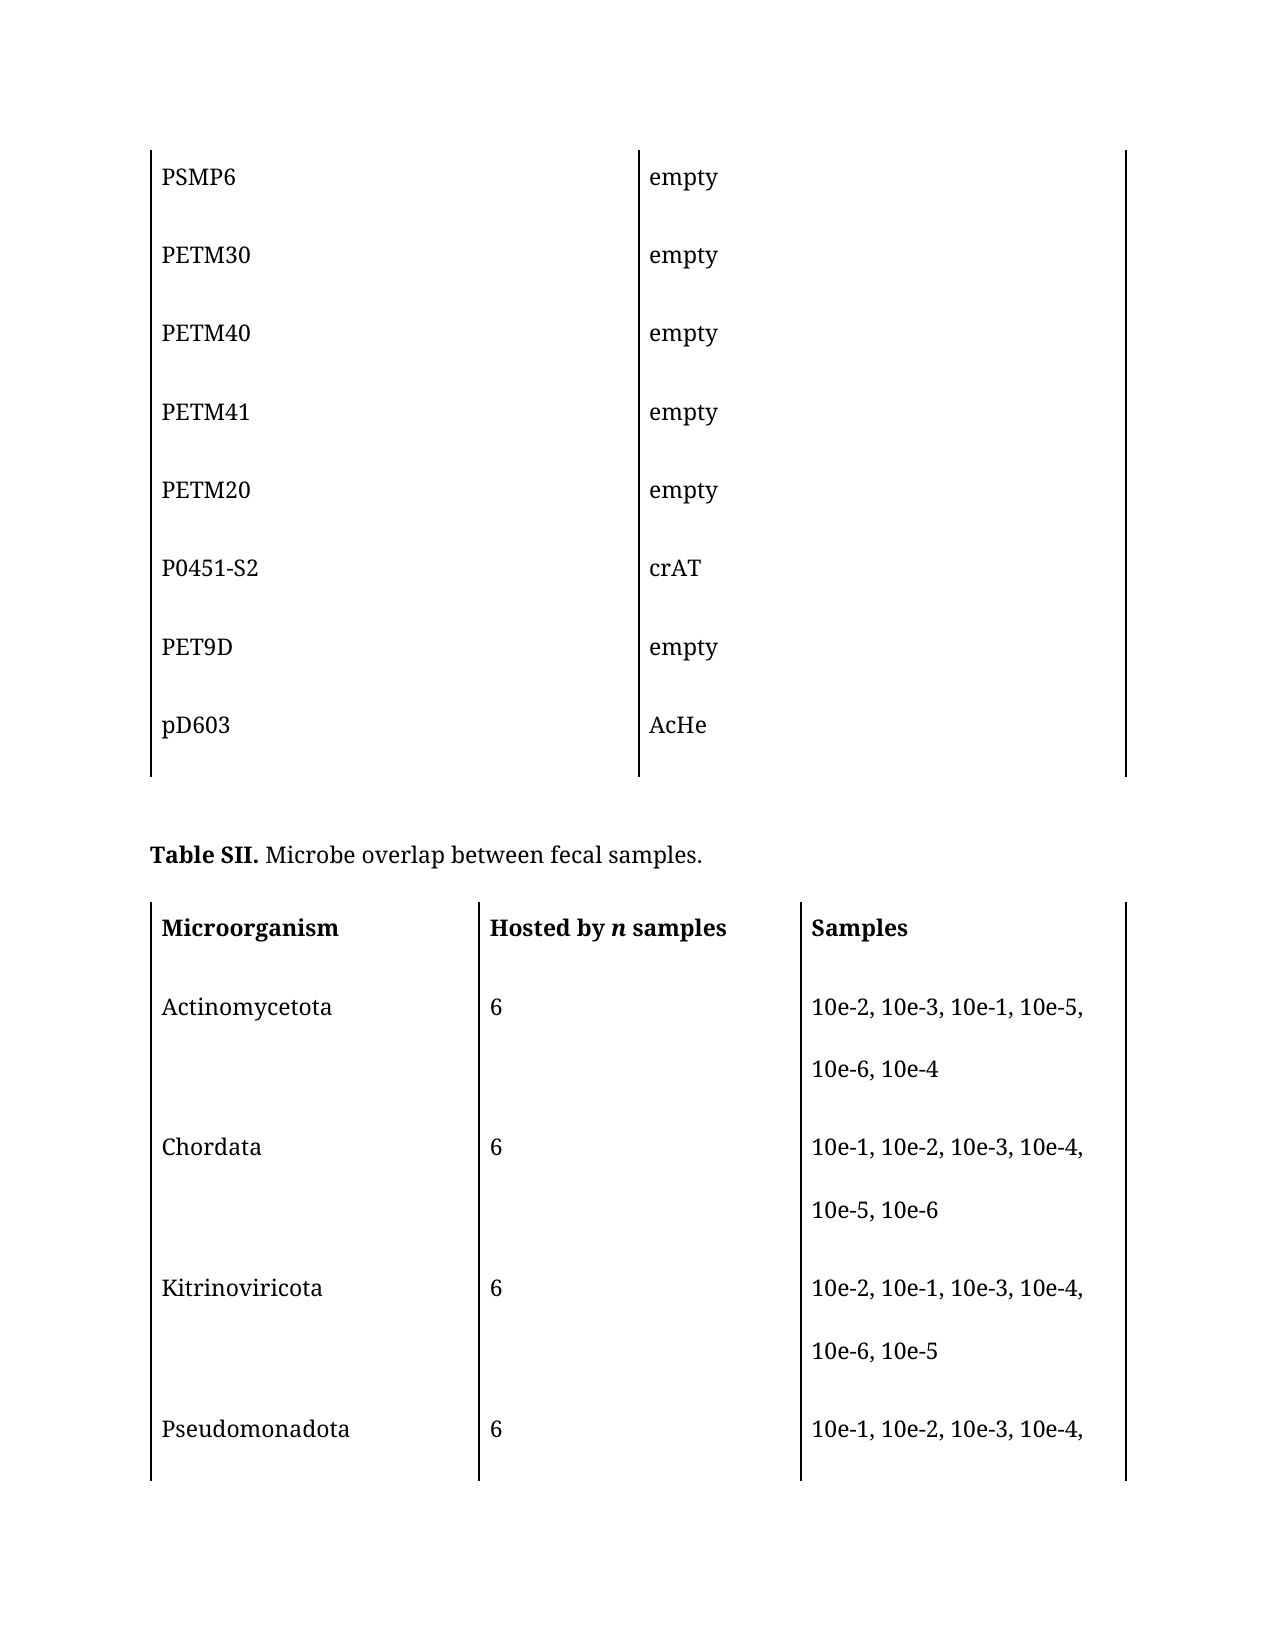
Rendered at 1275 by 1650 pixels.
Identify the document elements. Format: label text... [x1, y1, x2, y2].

table_cell PETM41 [152, 385, 638, 463]
table_cell Kitrinoviricota [152, 1262, 478, 1402]
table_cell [802, 1121, 1125, 1262]
table_cell PSMP6 [152, 150, 638, 228]
table_cell Chordata [152, 1121, 478, 1262]
table_cell PETM20 [152, 463, 638, 542]
table_cell P0451-S2 [152, 542, 638, 620]
table_cell empty [640, 385, 1125, 463]
table_cell empty [640, 150, 1125, 228]
table_cell Pseudomonadota [152, 1403, 478, 1481]
table_cell 6 [480, 1403, 800, 1481]
table_header Samples [802, 902, 1125, 980]
table_cell PET9D [152, 620, 638, 698]
table_cell 6 [480, 980, 800, 1121]
text Table SII. Microbe overlap between fecal samples. [150, 839, 1125, 870]
table_cell 10e-2, 10e-3, 10e-1, 10e-5, 10e-6, 10e-4 [802, 980, 1125, 1121]
table_cell PETM30 [152, 228, 638, 307]
table_cell empty [640, 463, 1125, 542]
table_header Microorganism [152, 902, 478, 980]
table_cell empty [640, 228, 1125, 307]
table_cell 10e-2, 10e-1, 10e-3, 10e-4, 10e-6, 10e-5 [802, 1262, 1125, 1402]
table_cell pD603 [152, 698, 638, 777]
table_cell 6 [480, 1262, 800, 1402]
table_cell crAT [640, 542, 1125, 620]
table_cell PETM40 [152, 307, 638, 385]
table_cell empty [640, 307, 1125, 385]
table_header Hosted by n samples [480, 902, 800, 980]
table_cell 6 [480, 1121, 800, 1262]
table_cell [802, 1403, 1125, 1481]
table_cell empty [640, 620, 1125, 698]
table_cell AcHe [640, 698, 1125, 777]
table_cell Actinomycetota [152, 980, 478, 1121]
